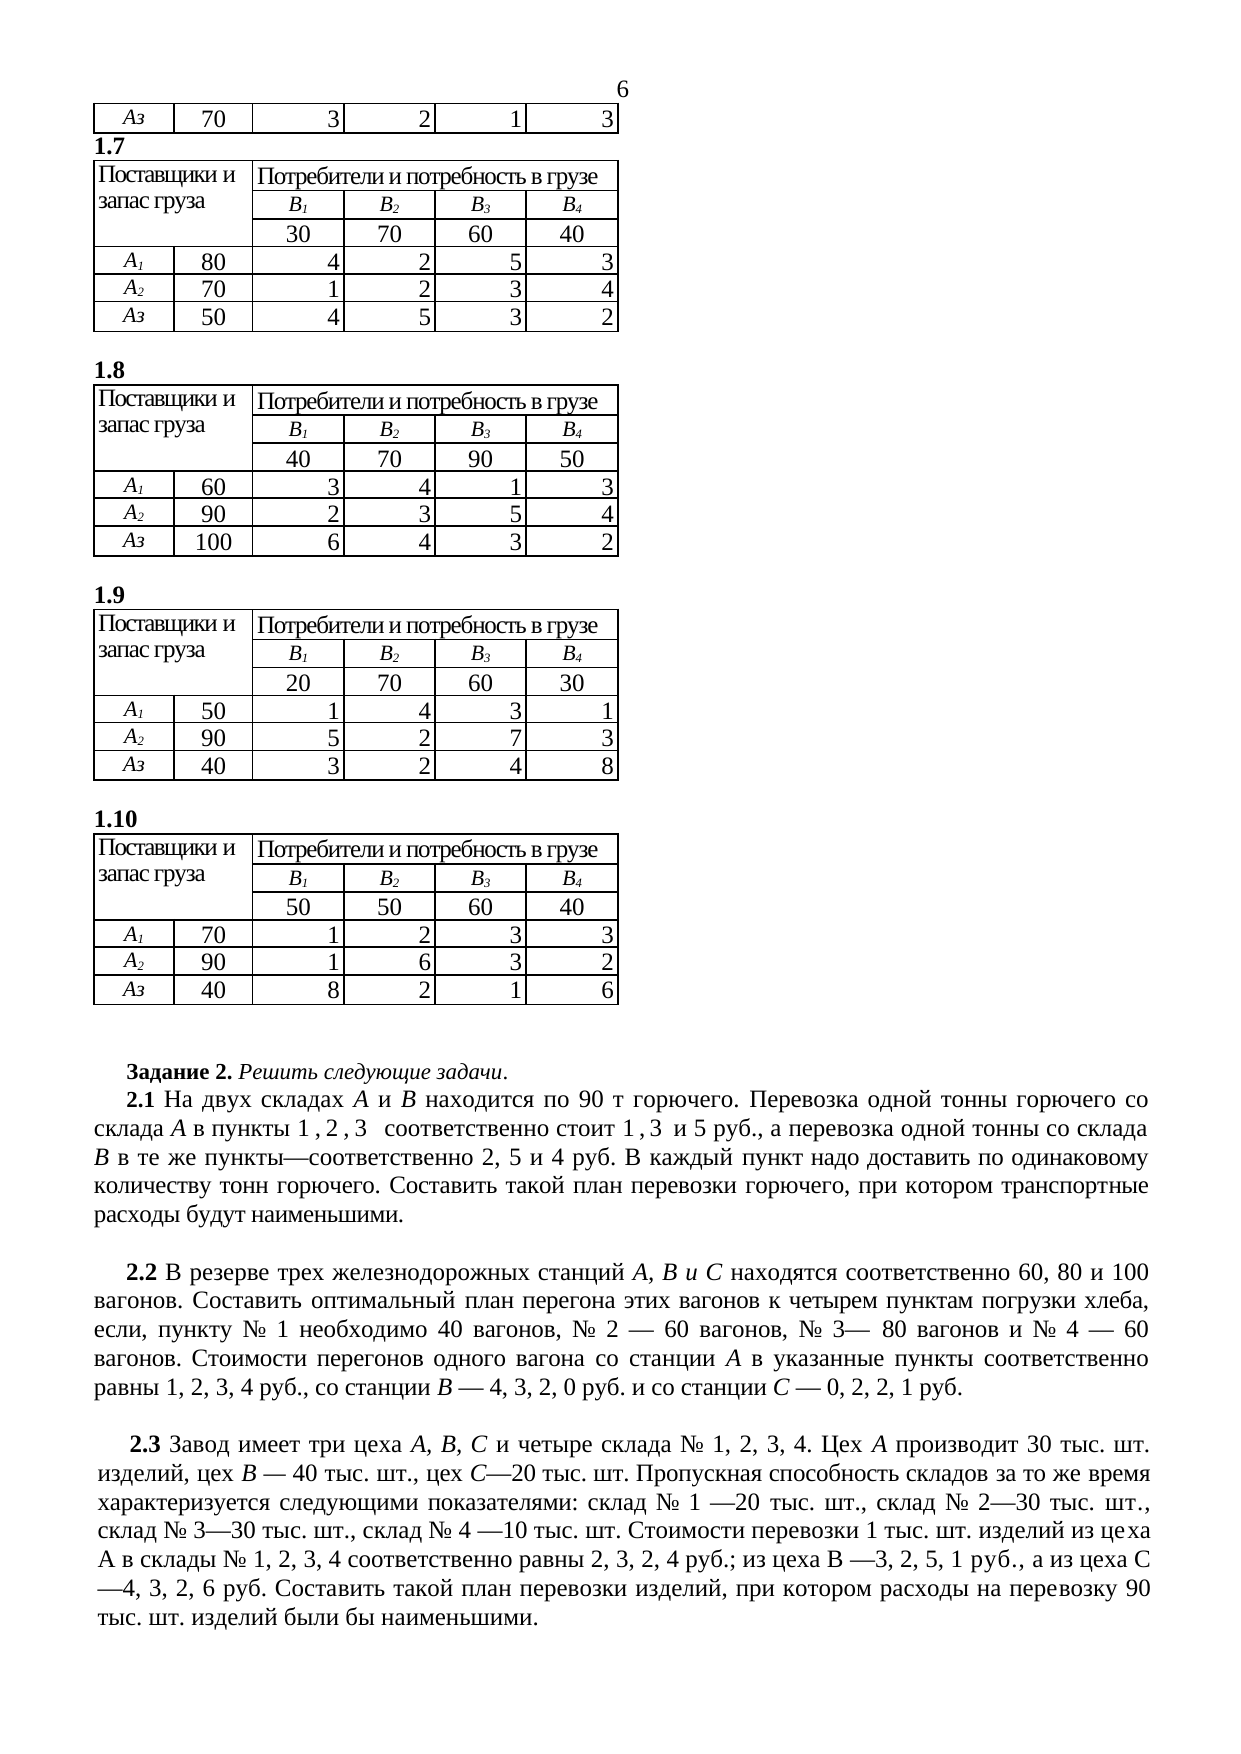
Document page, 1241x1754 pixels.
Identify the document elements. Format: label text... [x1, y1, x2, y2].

table_cell В3 [436, 865, 525, 891]
table_header Поставщики и запас груза [95, 386, 252, 470]
table_cell В4 [527, 191, 617, 218]
table_cell А2 [95, 948, 173, 974]
text 2.1 На двух складах А и В находится по 90 т горючего. Перевозка одной тонны горючего со склада А в пункты 1,2,3 соответственно стоит 1,3 и 5 руб., а перевозка одной тонны со склада В в те же пункты—соответственно 2, 5 и 4 руб. В каждый пункт надо доставить по одинаковому количеству тонн горючего. Составить такой план перевозки горючего, при котором транспортные расходы будут наименьшими. [94, 1084, 1149, 1228]
table_cell В4 [527, 640, 617, 667]
text 1.9 [94, 582, 1152, 608]
table_header Поставщики и запас груза [95, 610, 252, 694]
table_cell В3 [436, 191, 525, 218]
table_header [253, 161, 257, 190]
table_cell А2 [95, 499, 173, 525]
table_cell В1 [253, 416, 343, 442]
table_cell В4 [527, 865, 617, 891]
table_header Поставщики и запас груза [95, 835, 252, 919]
text 2.3 Завод имеет три цеха А, В, С и четыре склада № 1, 2, 3, 4. Цех А производит 30 тыс. шт. изделий, цех В — 40 тыс. шт., цех С—20 тыс. шт. Пропускная способность складов за то же время характеризуется следующими показателями: склад № 1 —20 тыс. шт., склад № 2—30 тыс. шт., склад № 3—30 тыс. шт., склад № 4 —10 тыс. шт. Стоимости перевозки 1 тыс. шт. изделий из цеха А в склады № 1, 2, 3, 4 соответственно равны 2, 3, 2, 4 руб.; из цеха В —3, 2, 5, 1 руб., а из цеха С—4, 3, 2, 6 руб. Составить такой план перевозки изделий, при котором расходы на перевозку 90 тыс. шт. изделий были бы наименьшими. [97, 1429, 1151, 1631]
text 2.2 В резерве трех железнодорожных станций А, В и С находятся соответственно 60, 80 и 100 вагонов. Составить оптимальный план перегона этих вагонов к четырем пунктам погрузки хлеба, если, пункту № 1 необходимо 40 вагонов, № 2 — 60 вагонов, № 3— 80 вагонов и № 4 — 60 вагонов. Стоимости перегонов одного вагона со станции А в указанные пункты соответственно равны 1, 2, 3, 4 руб., со станции В — 4, 3, 2, 0 руб. и со станции С — 0, 2, 2, 1 руб. [94, 1257, 1149, 1401]
table_cell В4 [527, 416, 617, 442]
text Задание 2. Решить следующие задачи. [94, 1058, 1149, 1084]
table_cell В1 [253, 191, 343, 218]
table_cell В3 [436, 640, 525, 667]
table_cell В2 [345, 416, 434, 442]
table_header Поставщики и запас груза [95, 161, 252, 246]
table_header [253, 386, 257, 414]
table_cell В3 [436, 416, 525, 442]
table_cell В2 [345, 191, 434, 218]
table_cell А2 [95, 723, 173, 749]
table_cell Аз [95, 751, 173, 779]
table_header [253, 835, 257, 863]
table_cell А1 [95, 696, 173, 722]
table_cell Аз [95, 527, 173, 555]
table_cell В1 [253, 865, 343, 891]
text 1.7 [94, 134, 1152, 160]
table_cell В1 [253, 640, 343, 667]
table_cell А2 [95, 275, 173, 301]
table_cell Аз [95, 104, 173, 132]
text 1.10 [94, 807, 1152, 833]
table_cell Аз [95, 302, 173, 331]
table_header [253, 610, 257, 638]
table_cell В2 [345, 640, 434, 667]
text 1.8 [94, 358, 1152, 384]
table_cell Аз [95, 976, 173, 1004]
table_cell В2 [345, 865, 434, 891]
